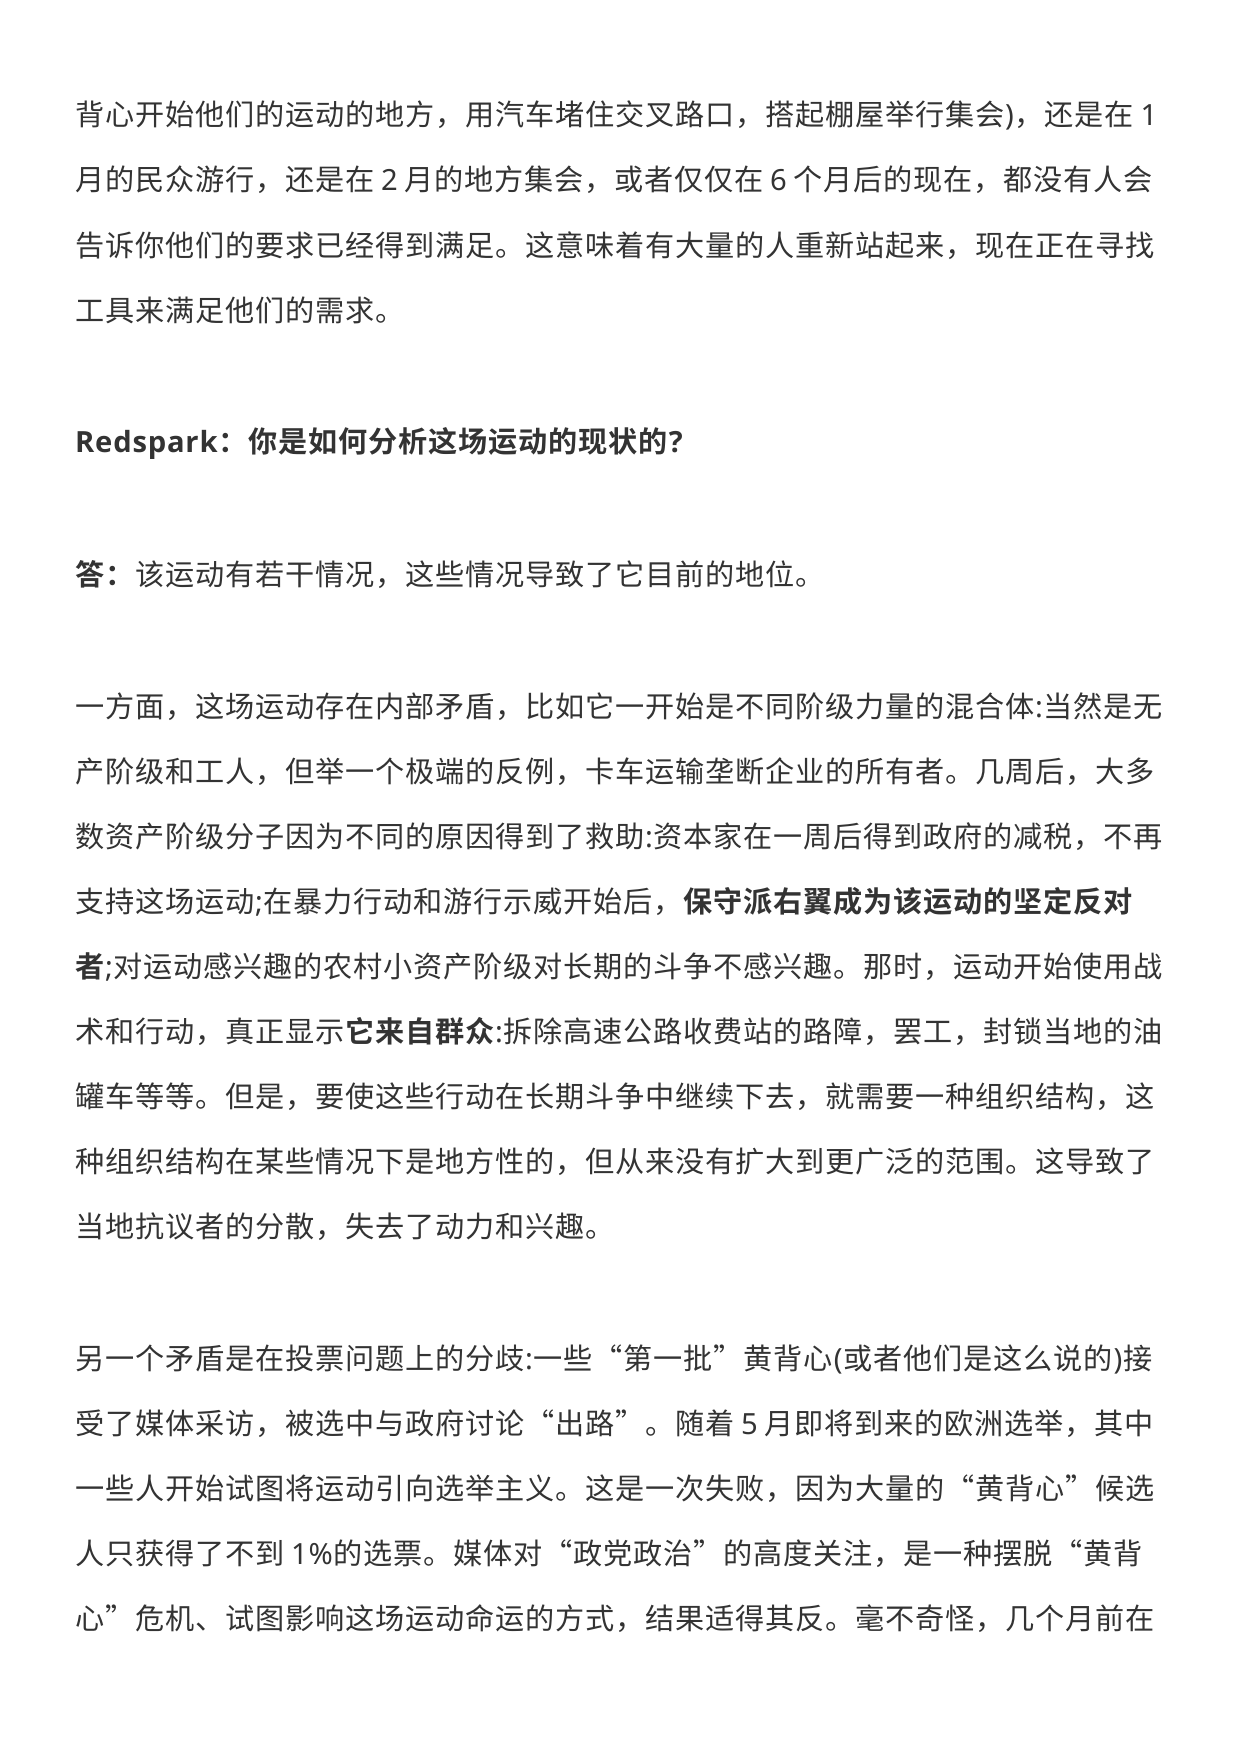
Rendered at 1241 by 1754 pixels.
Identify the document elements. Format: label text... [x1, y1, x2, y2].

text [75, 81, 1165, 341]
text Redspark：你是如何分析这场运动的现状的? [75, 408, 1165, 473]
text 一方面，这场运动存在内部矛盾，比如它一开始是不同阶级力量的混合体:当然是无产阶级和工人，但举一个极端的反例，卡车运输垄断企业的所有者。几周后，大多数资产阶级分子因为不同的原因得到了救助:资本家在一周后得到政府的减税，不再支持这场运动;在暴力行动和游行示威开始后，保守派右翼成为该运动的坚定反对者;对运动感兴趣的农村小资产阶级对长期的斗争不感兴趣。那时，运动开始使用战术和行动，真正显示它来自群众:拆除高速公路收费站的路障，罢工，封锁当地的油罐车等等。但是，要使这些行动在长期斗争中继续下去，就需要一种组织结构，这种组织结构在某些情况下是地方性的，但从来没有扩大到更广泛的范围。这导致了当地抗议者的分散，失去了动力和兴趣。 [75, 672, 1165, 1257]
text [75, 1324, 1165, 1649]
text 答：该运动有若干情况，这些情况导致了它目前的地位。 [75, 540, 1165, 605]
